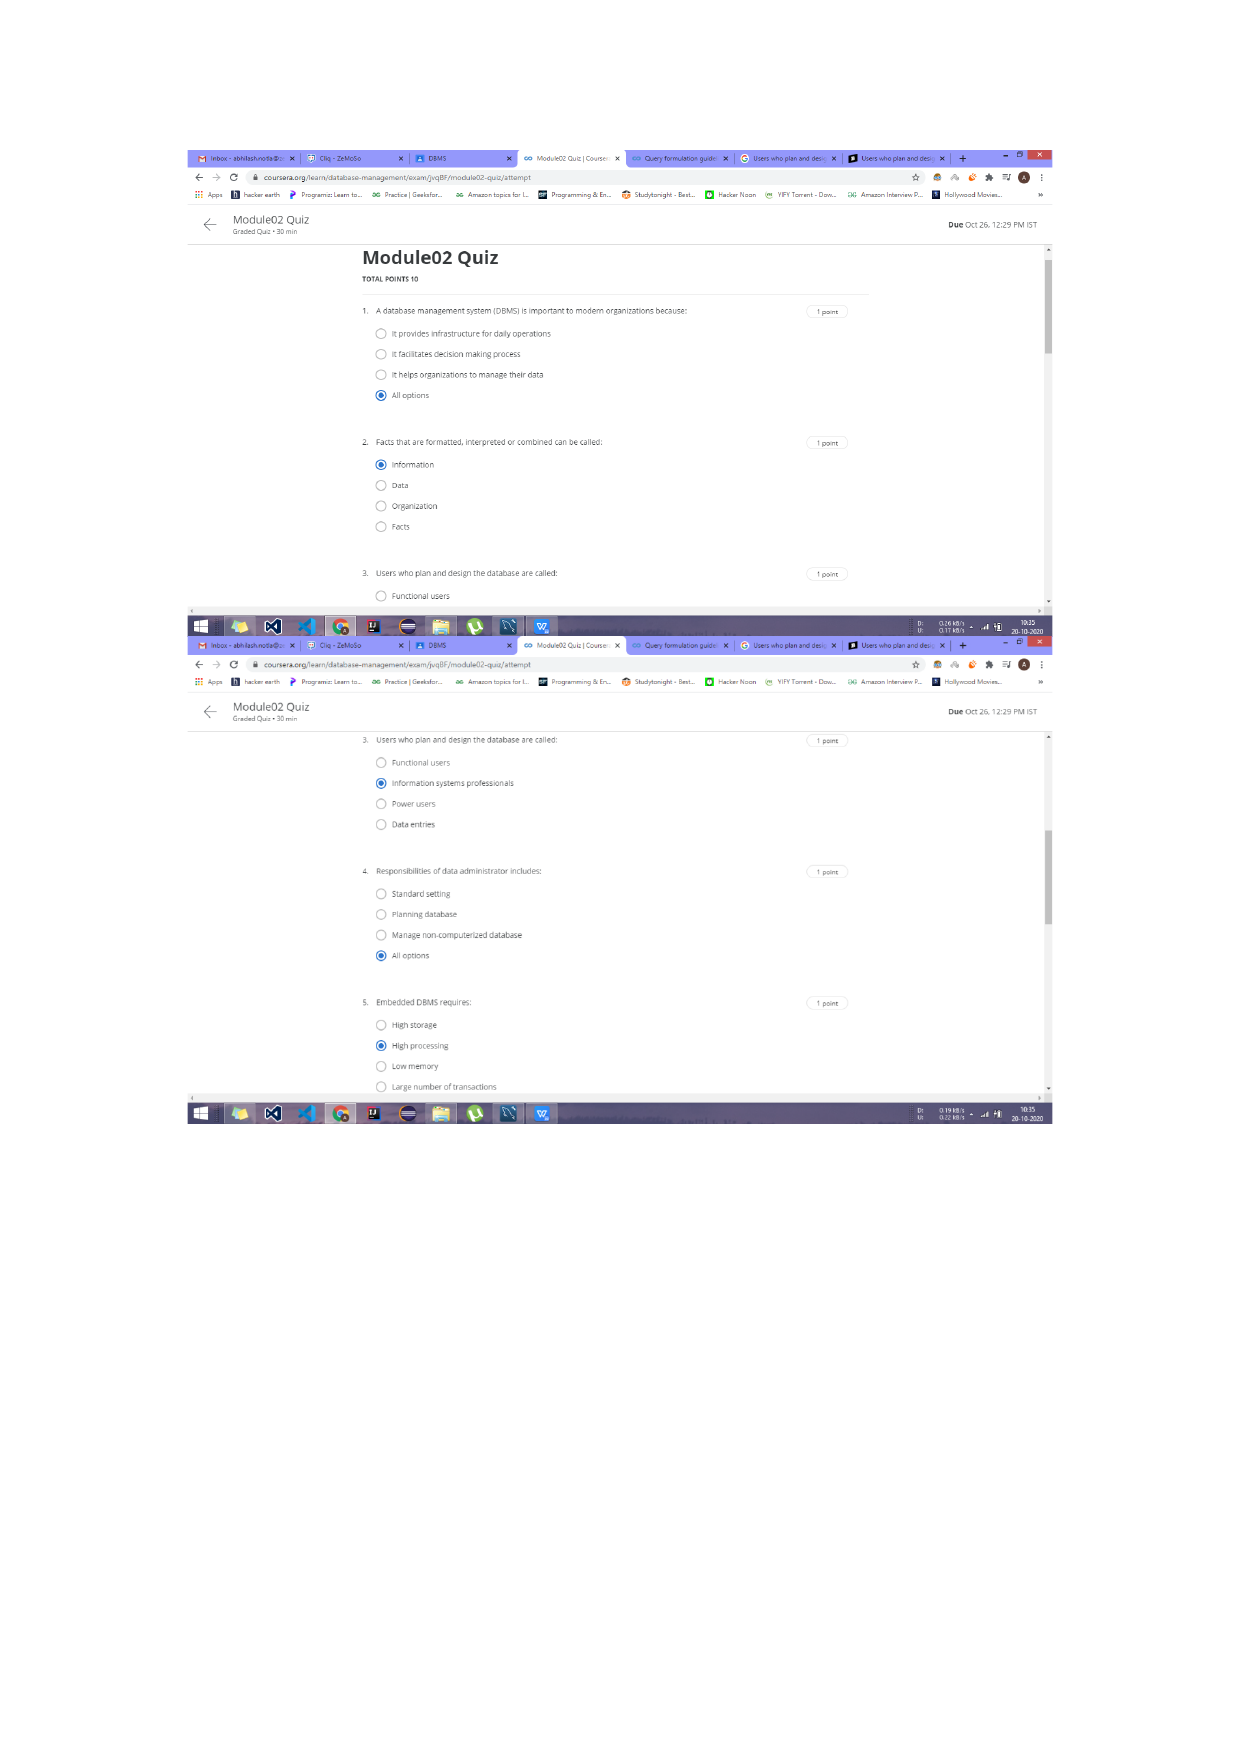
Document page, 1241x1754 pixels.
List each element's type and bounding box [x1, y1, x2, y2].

picture [187, 150, 1053, 1124]
